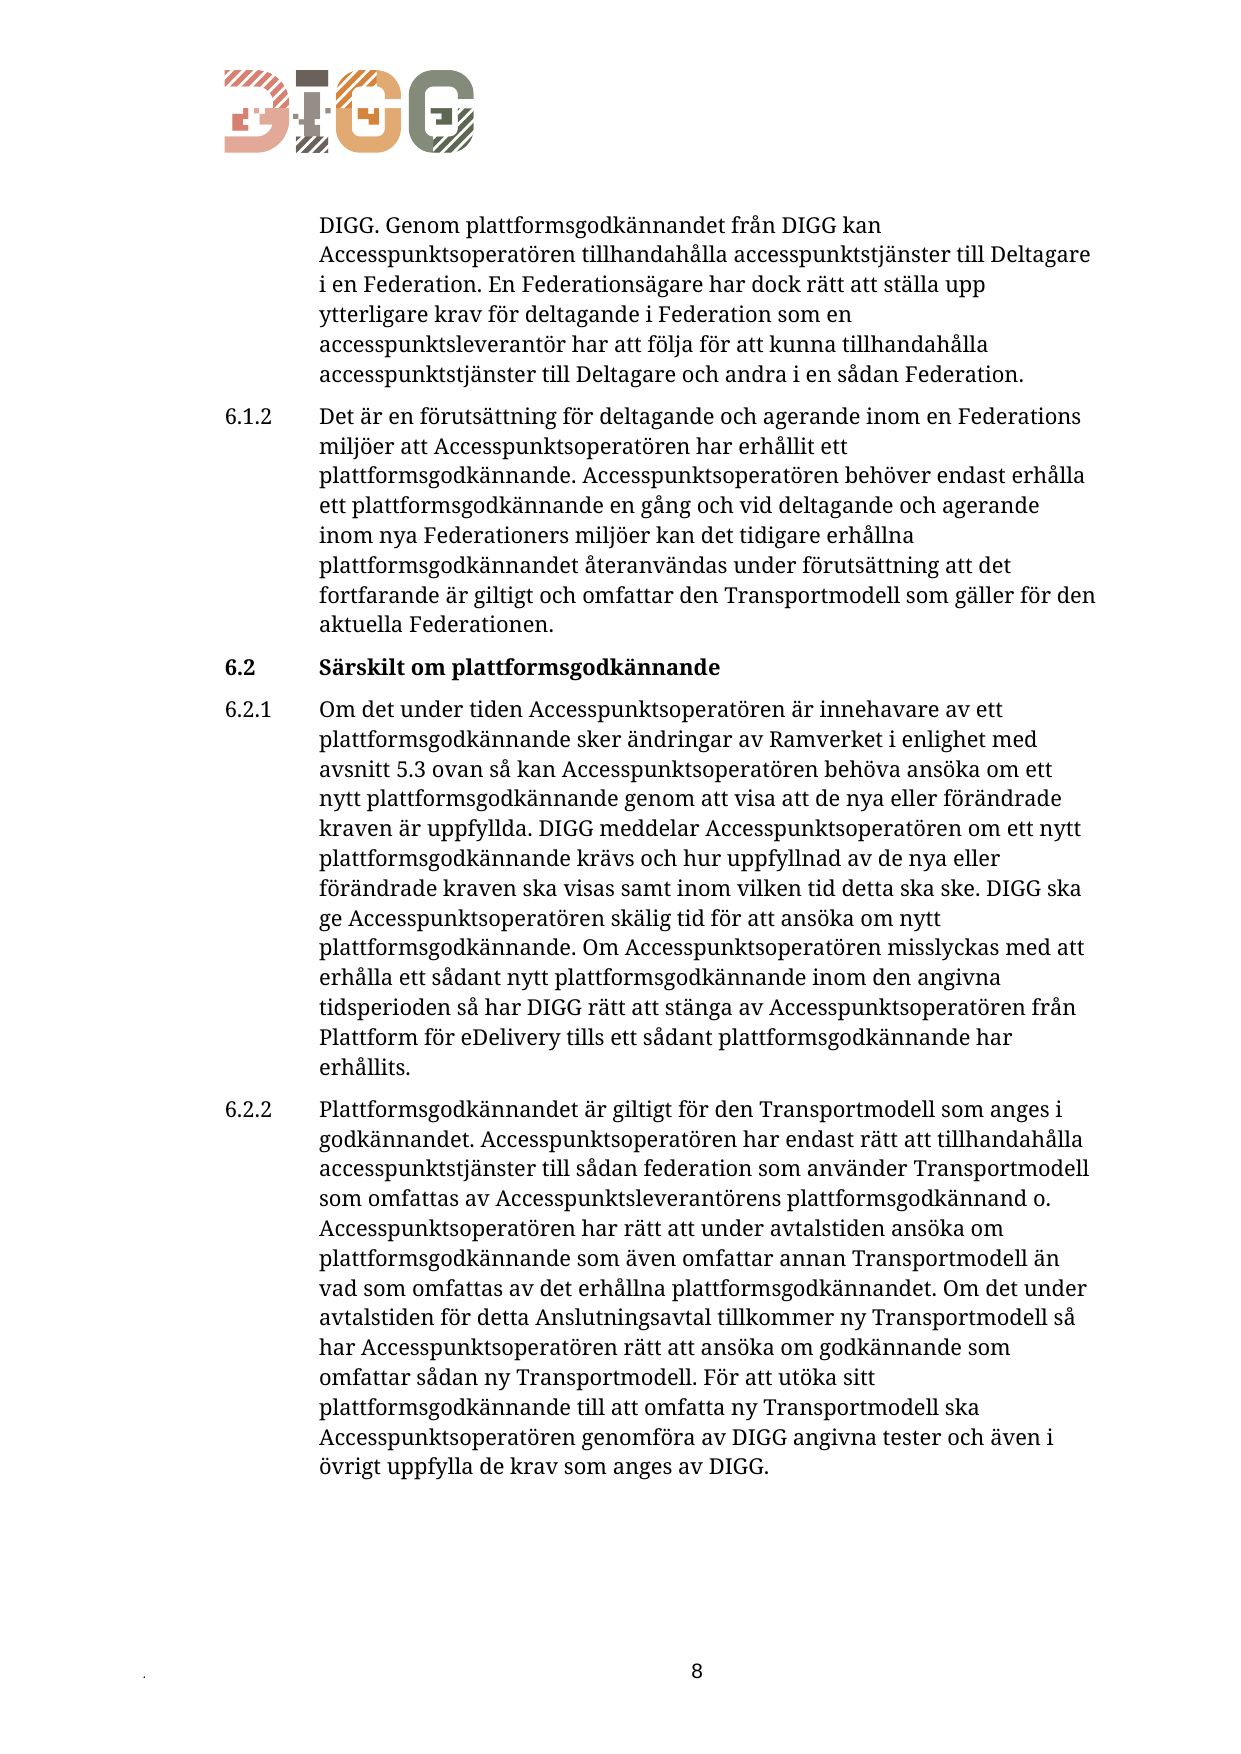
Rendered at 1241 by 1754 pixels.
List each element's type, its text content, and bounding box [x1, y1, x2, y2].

text Särskilt om plattformsgodkännande [224, 652, 1098, 682]
text Det är en förutsättning för deltagande och agerande inom en Federations miljöer att Accesspunktsoperatören har erhållit ett plattformsgodkännande. Accesspunktsoperatören behöver endast erhålla ett plattformsgodkännande en gång och vid deltagande och agerande inom nya Federationers miljöer kan det tidigare erhållna plattformsgodkännandet återanvändas under förutsättning att det fortfarande är giltigt och omfattar den Transportmodell som gäller för den aktuella Federationen. [224, 401, 1098, 639]
text Plattformsgodkännandet är giltigt för den Transportmodell som anges i godkännandet. Accesspunktsoperatören har endast rätt att tillhandahålla accesspunktstjänster till sådan federation som använder Transportmodell som omfattas av Accesspunktsleverantörens plattformsgodkännand o. Accesspunktsoperatören har rätt att under avtalstiden ansöka om plattformsgodkännande som även omfattar annan Transportmodell än vad som omfattas av det erhållna plattformsgodkännandet. Om det under avtalstiden för detta Anslutningsavtal tillkommer ny Transportmodell så har Accesspunktsoperatören rätt att ansöka om godkännande som omfattar sådan ny Transportmodell. För att utöka sitt plattformsgodkännande till att omfatta ny Transportmodell ska Accesspunktsoperatören genomföra av DIGG angivna tester och även i övrigt uppfylla de krav som anges av DIGG. [224, 1094, 1098, 1481]
text Om det under tiden Accesspunktsoperatören är innehavare av ett plattformsgodkännande sker ändringar av Ramverket i enlighet med avsnitt 5.3 ovan så kan Accesspunktsoperatören behöva ansöka om ett nytt plattformsgodkännande genom att visa att de nya eller förändrade kraven är uppfyllda. DIGG meddelar Accesspunktsoperatören om ett nytt plattformsgodkännande krävs och hur uppfyllnad av de nya eller förändrade kraven ska visas samt inom vilken tid detta ska ske. DIGG ska ge Accesspunktsoperatören skälig tid för att ansöka om nytt plattformsgodkännande. Om Accesspunktsoperatören misslyckas med att erhålla ett sådant nytt plattformsgodkännande inom den angivna tidsperioden så har DIGG rätt att stänga av Accesspunktsoperatören från Plattform för eDelivery tills ett sådant plattformsgodkännande har erhållits. [224, 694, 1098, 1081]
picture [224, 70, 474, 153]
